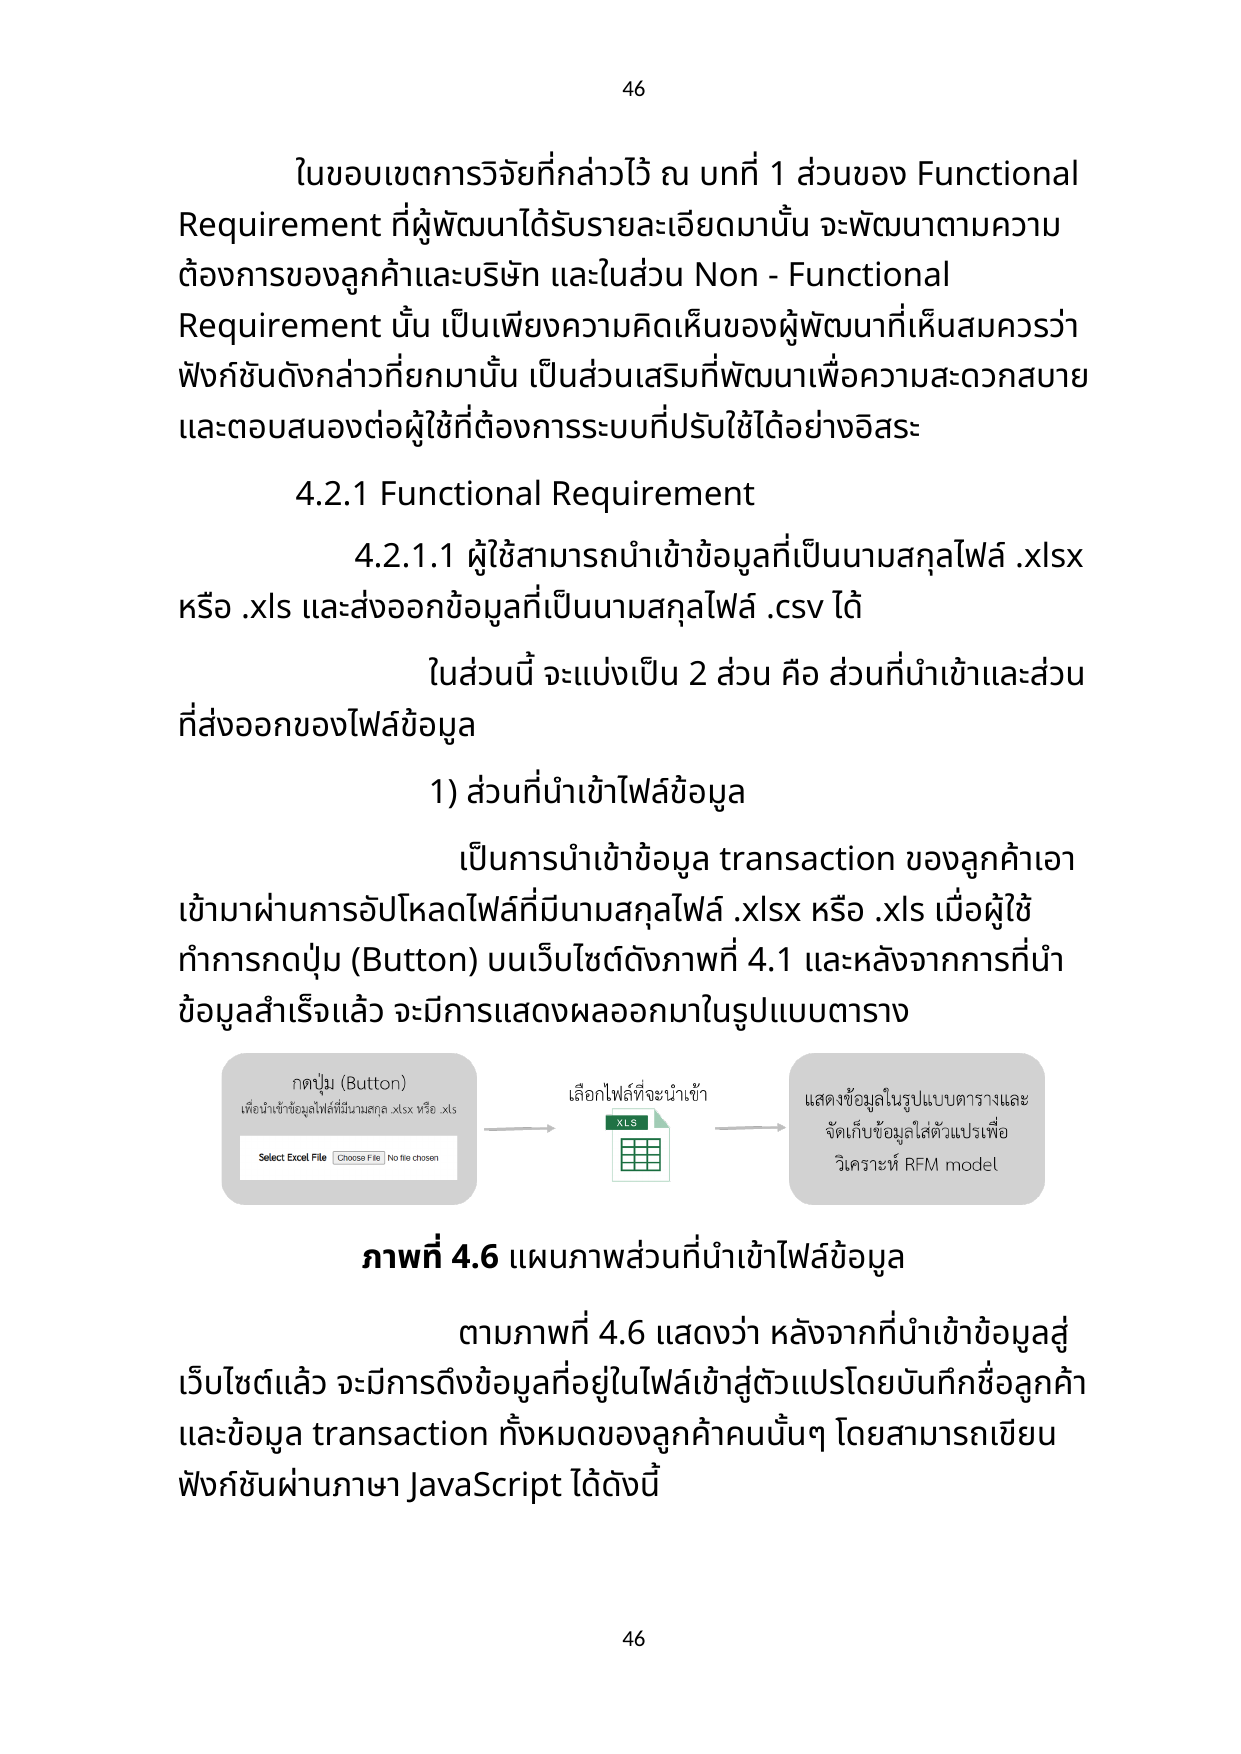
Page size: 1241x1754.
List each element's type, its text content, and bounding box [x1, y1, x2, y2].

picture [221, 1053, 1046, 1217]
text 4.2.1 Functional Requirement [177, 470, 1090, 515]
text ภาพที่ 4.6 แผนภาพส่วนที่นำเข้าไฟล์ข้อมูล [177, 1233, 1090, 1284]
text ในส่วนนี้ จะแบ่งเป็น 2 ส่วน คือ ส่วนที่นำเข้าและส่วนที่ส่งออกของไฟล์ข้อมูล [177, 650, 1090, 751]
text 4.2.1.1 ผู้ใช้สามารถนำเข้าข้อมูลที่เป็นนามสกุลไฟล์ .xlsx หรือ .xls และส่งออกข้อมูลที่เป็นนามสกุลไฟล์ .csv ได้ [177, 532, 1090, 633]
text ในขอบเขตการวิจัยที่กล่าวไว้ ณ บทที่ 1 ส่วนของ Functional Requirement ที่ผู้พัฒนาได้รับรายละเอียดมานั้น จะพัฒนาตามความต้องการของลูกค้าและบริษัท และในส่วน Non - Functional Requirement นั้น เป็นเพียงความคิดเห็นของผู้พัฒนาที่เห็นสมควรว่า ฟังก์ชันดังกล่าวที่ยกมานั้น เป็นส่วนเสริมที่พัฒนาเพื่อความสะดวกสบาย และตอบสนองต่อผู้ใช้ที่ต้องการระบบที่ปรับใช้ได้อย่างอิสระ [177, 150, 1090, 453]
text ตามภาพที่ 4.6 แสดงว่า หลังจากที่นำเข้าข้อมูลสู่เว็บไซต์แล้ว จะมีการดึงข้อมูลที่อยู่ในไฟล์เข้าสู่ตัวแปรโดยบันทึกชื่อลูกค้า และข้อมูล transaction ทั้งหมดของลูกค้าคนนั้นๆ โดยสามารถเขียนฟังก์ชันผ่านภาษา JavaScript ได้ดังนี้ [177, 1309, 1090, 1511]
text 1) ส่วนที่นำเข้าไฟล์ข้อมูล [177, 768, 1090, 818]
text เป็นการนำเข้าข้อมูล transaction ของลูกค้าเอาเข้ามาผ่านการอัปโหลดไฟล์ที่มีนามสกุลไฟล์ .xlsx หรือ .xls เมื่อผู้ใช้ทำการกดปุ่ม (Button) บนเว็บไซต์ดังภาพที่ 4.1 และหลังจากการที่นำข้อมูลสำเร็จแล้ว จะมีการแสดงผลออกมาในรูปแบบตาราง [177, 835, 1090, 1037]
